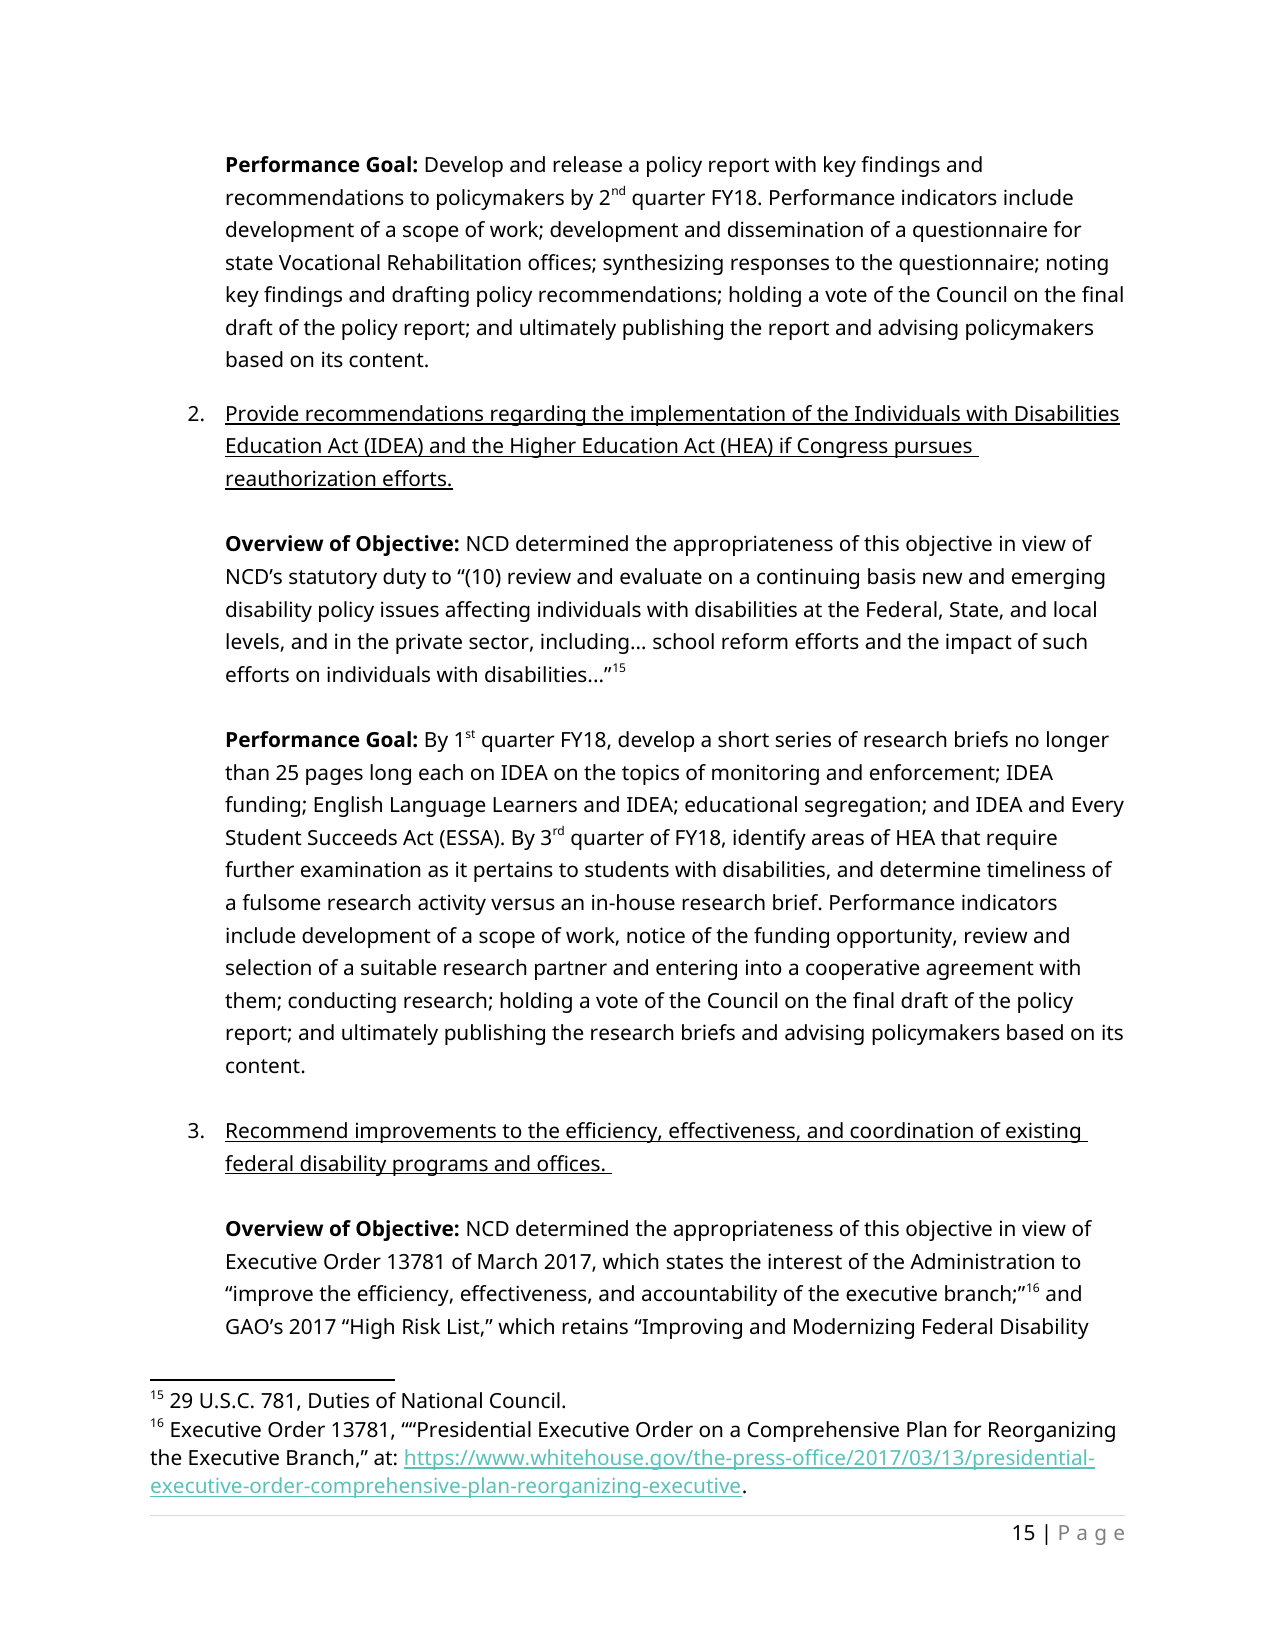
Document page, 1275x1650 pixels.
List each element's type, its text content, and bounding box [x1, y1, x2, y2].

list Overview of Objective: NCD determined the appropriateness of this objective in view of NCD’s statutory duty to “(10) review and evaluate on a continuing basis new and emerging disability policy issues affecting individuals with disabilities at the Federal, State, and local levels, and in the private sector, including… school reform efforts and the impact of such efforts on individuals with disabilities...” [225, 529, 1125, 688]
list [225, 1214, 1125, 1340]
list Recommend improvements to the efficiency, effectiveness, and coordination of existing federal disability programs and offices. [187, 1116, 1125, 1177]
list Provide recommendations regarding the implementation of the Individuals with Disabilities Education Act (IDEA) and the Higher Education Act (HEA) if Congress pursues reauthorization efforts. [187, 399, 1125, 493]
text Performance Goal: Develop and release a policy report with key findings and recommendations to policymakers by 2nd quarter FY18. Performance indicators include development of a scope of work; development and dissemination of a questionnaire for state Vocational Rehabilitation offices; synthesizing responses to the questionnaire; noting key findings and drafting policy recommendations; holding a vote of the Council on the final draft of the policy report; and ultimately publishing the report and advising policymakers based on its content. [225, 150, 1125, 374]
list Performance Goal: By 1st quarter FY18, develop a short series of research briefs no longer than 25 pages long each on IDEA on the topics of monitoring and enforcement; IDEA funding; English Language Learners and IDEA; educational segregation; and IDEA and Every Student Succeeds Act (ESSA). By 3rd quarter of FY18, identify areas of HEA that require further examination as it pertains to students with disabilities, and determine timeliness of a fulsome research activity versus an in-house research brief. Performance indicators include development of a scope of work, notice of the funding opportunity, review and selection of a suitable research partner and entering into a cooperative agreement with them; conducting research; holding a vote of the Council on the final draft of the policy report; and ultimately publishing the research briefs and advising policymakers based on its content. [225, 725, 1125, 1079]
